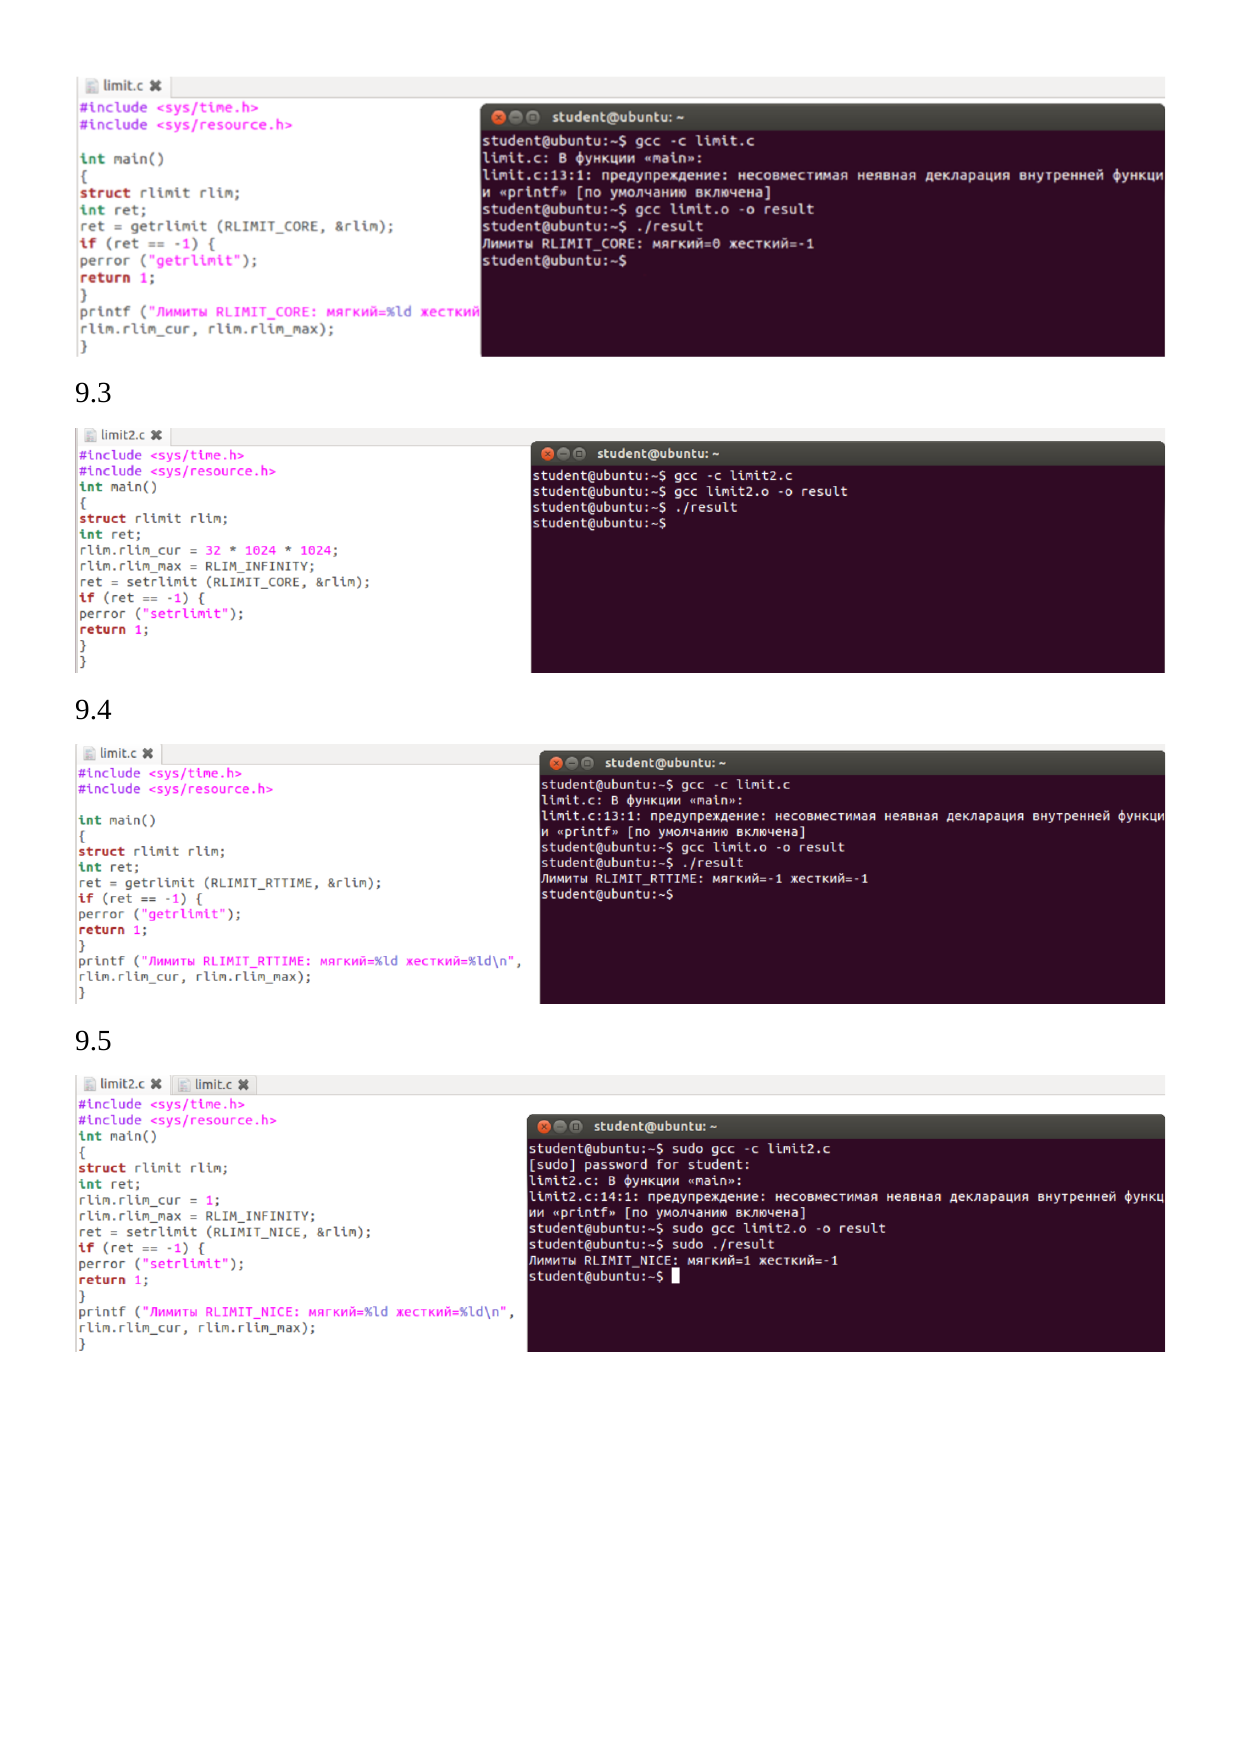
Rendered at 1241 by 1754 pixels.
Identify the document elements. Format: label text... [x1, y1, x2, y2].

picture [75, 744, 1166, 1004]
text 9.4 [75, 692, 1165, 725]
picture [75, 1075, 1166, 1352]
text 9.3 [75, 375, 1165, 409]
picture [75, 428, 1166, 673]
text 9.5 [75, 1023, 1165, 1056]
picture [75, 75, 1166, 357]
